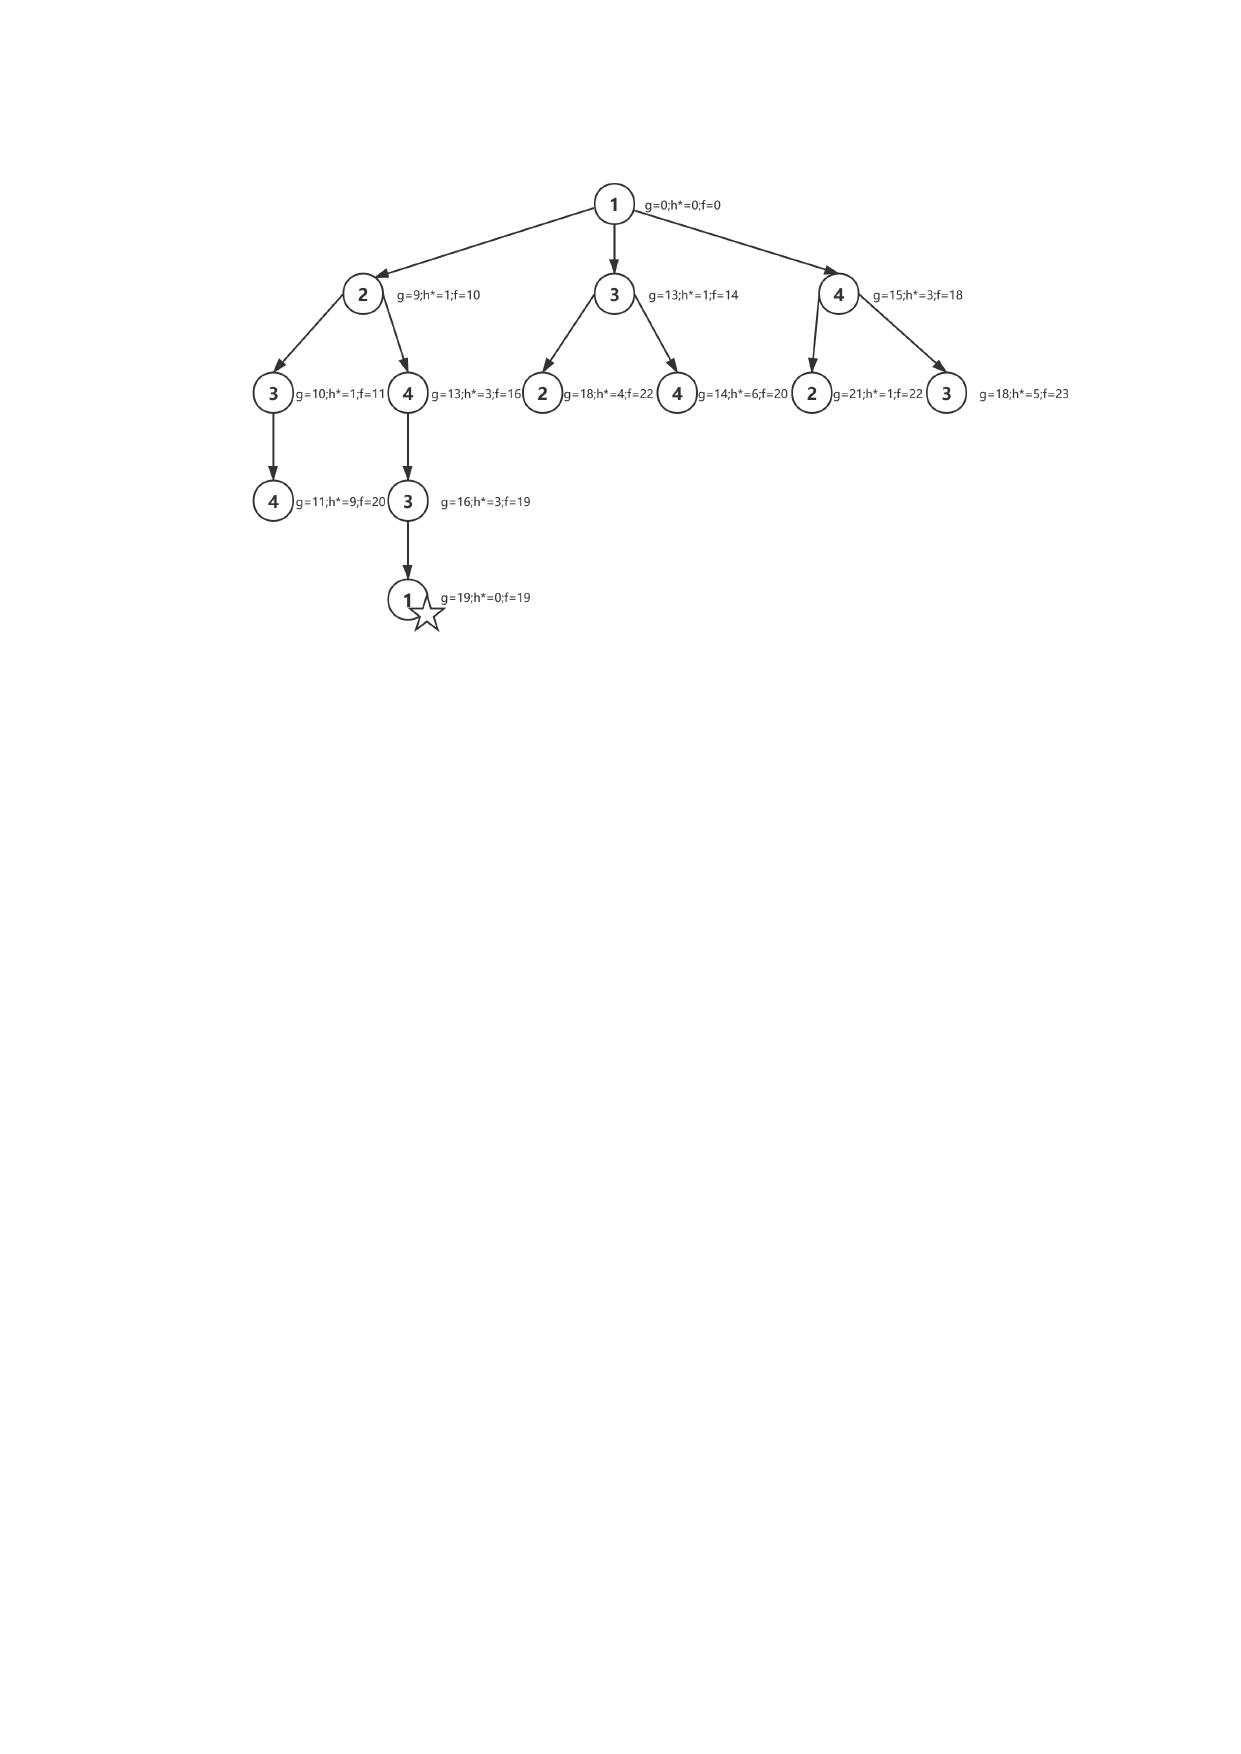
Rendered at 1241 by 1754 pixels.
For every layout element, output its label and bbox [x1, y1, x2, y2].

picture [231, 162, 1094, 652]
